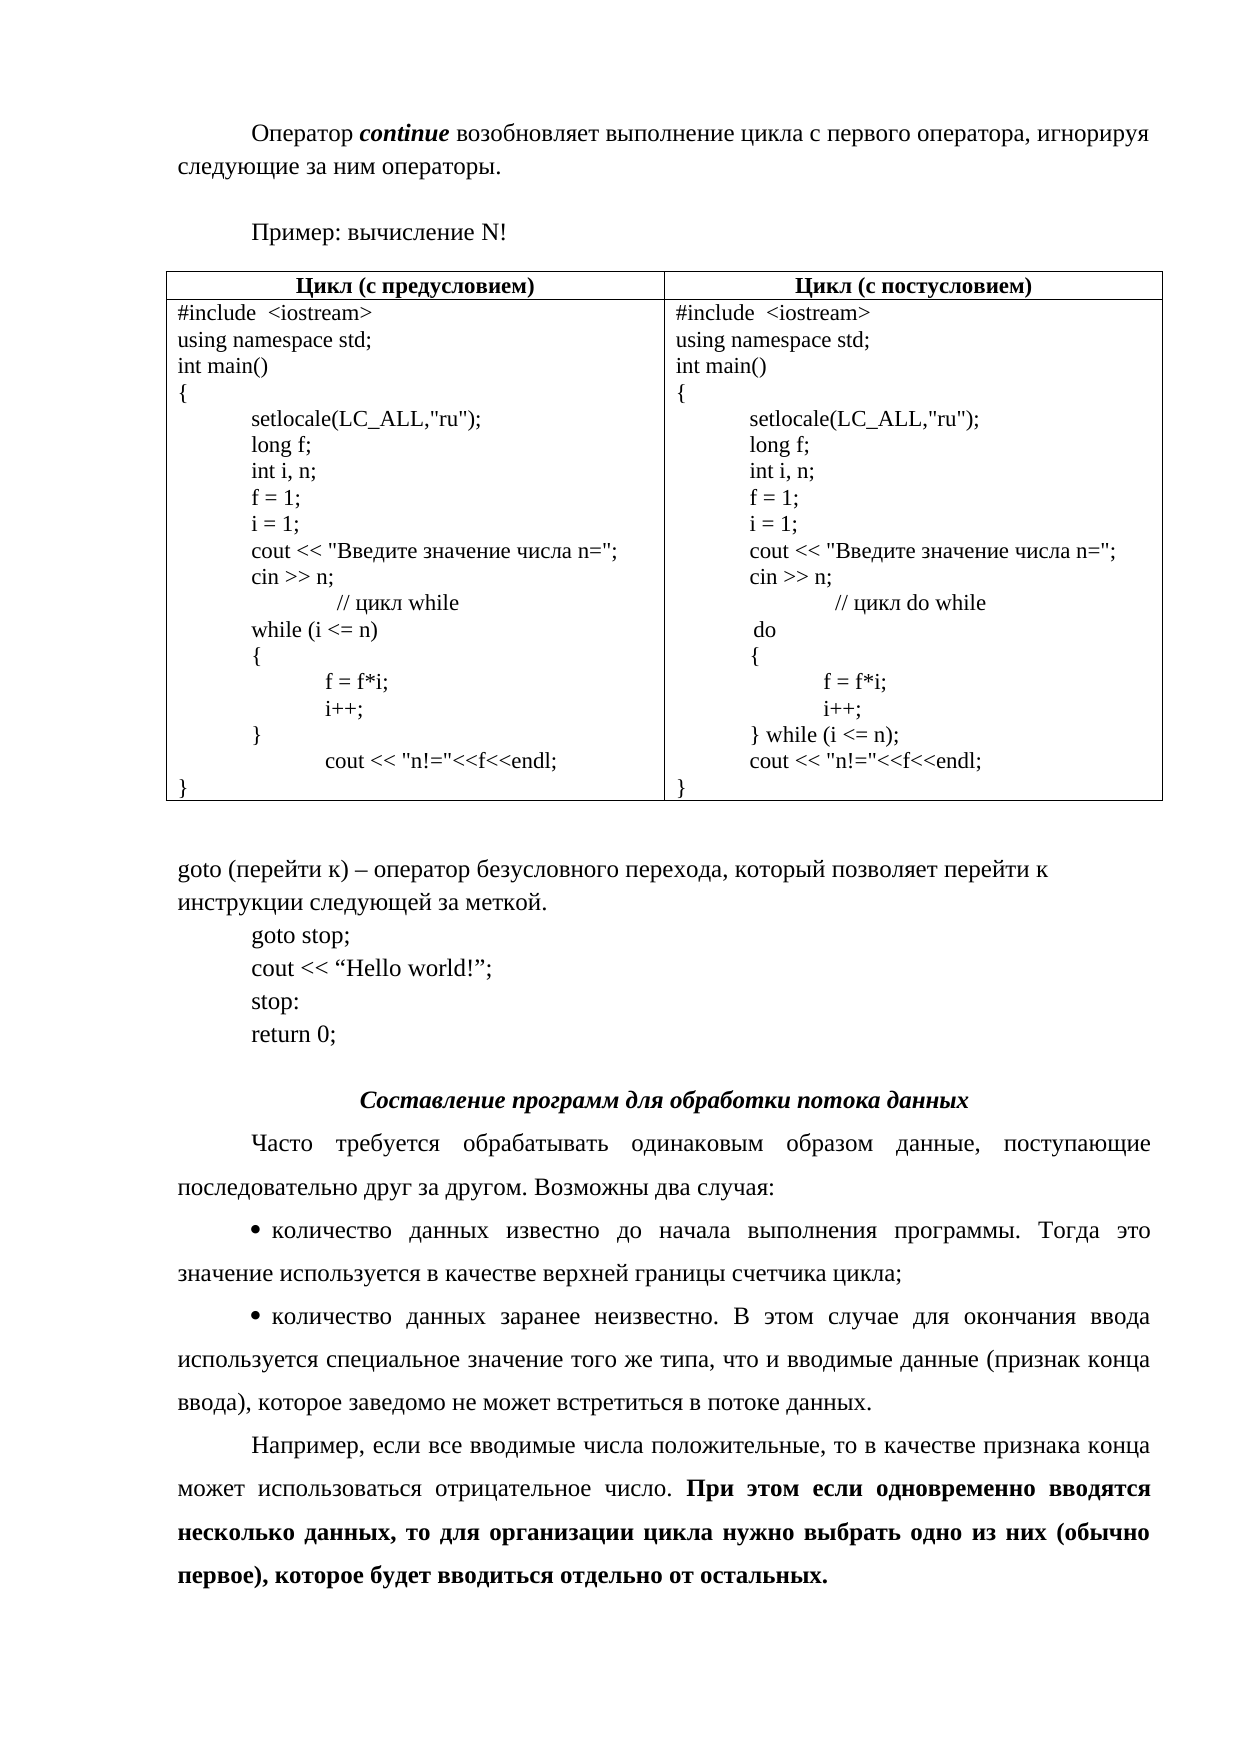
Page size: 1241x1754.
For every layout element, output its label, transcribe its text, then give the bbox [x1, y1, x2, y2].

text Составление программ для обработки потока данных [177, 1085, 1152, 1114]
text goto (перейти к) – оператор безусловного перехода, который позволяет перейти к инструкции следующей за меткой. [177, 854, 1152, 916]
text Часто требуется обрабатывать одинаковым образом данные, поступающие последовательно друг за другом. Возможны два случая: [177, 1128, 1152, 1200]
table_header Цикл (с постусловием) [665, 272, 1162, 298]
text return 0; [177, 1019, 1152, 1048]
table_cell #include <iostream> using namespace std; int main() { setlocale(LC_ALL,"ru"); long f; int i, n; f = 1; i = 1; cout << "Введите значение числа n="; cin >> n; // цикл while while (i <= n) { f = f*i; i++; } cout << "n!="<<f<<endl; } [167, 300, 664, 800]
text Пример: вычисление N! [177, 217, 1152, 246]
text количество данных известно до начала выполнения программы. Тогда это значение используется в качестве верхней границы счетчика цикла; [177, 1215, 1152, 1287]
text stop: [177, 986, 1152, 1015]
table_cell #include <iostream> using namespace std; int main() { setlocale(LC_ALL,"ru"); long f; int i, n; f = 1; i = 1; cout << "Введите значение числа n="; cin >> n; // цикл do while do { f = f*i; i++; } while (i <= n); cout << "n!="<<f<<endl; } [665, 300, 1162, 800]
text количество данных заранее неизвестно. В этом случае для окончания ввода используется специальное значение того же типа, что и вводимые данные (признак конца ввода), которое заведомо не может встретиться в потоке данных. [177, 1301, 1152, 1416]
text goto stop; [177, 920, 1152, 949]
text Например, если все вводимые числа положительные, то в качестве признака конца может использоваться отрицательное число. При этом если одновременно вводятся несколько данных, то для организации цикла нужно выбрать одно из них (обычно первое), которое будет вводиться отдельно от остальных. [177, 1430, 1152, 1588]
text Оператор continue возобновляет выполнение цикла с первого оператора, игнорируя следующие за ним операторы. [177, 118, 1152, 180]
table_header Цикл (с предусловием) [167, 272, 664, 298]
text cout << “Hello world!”; [177, 953, 1152, 982]
